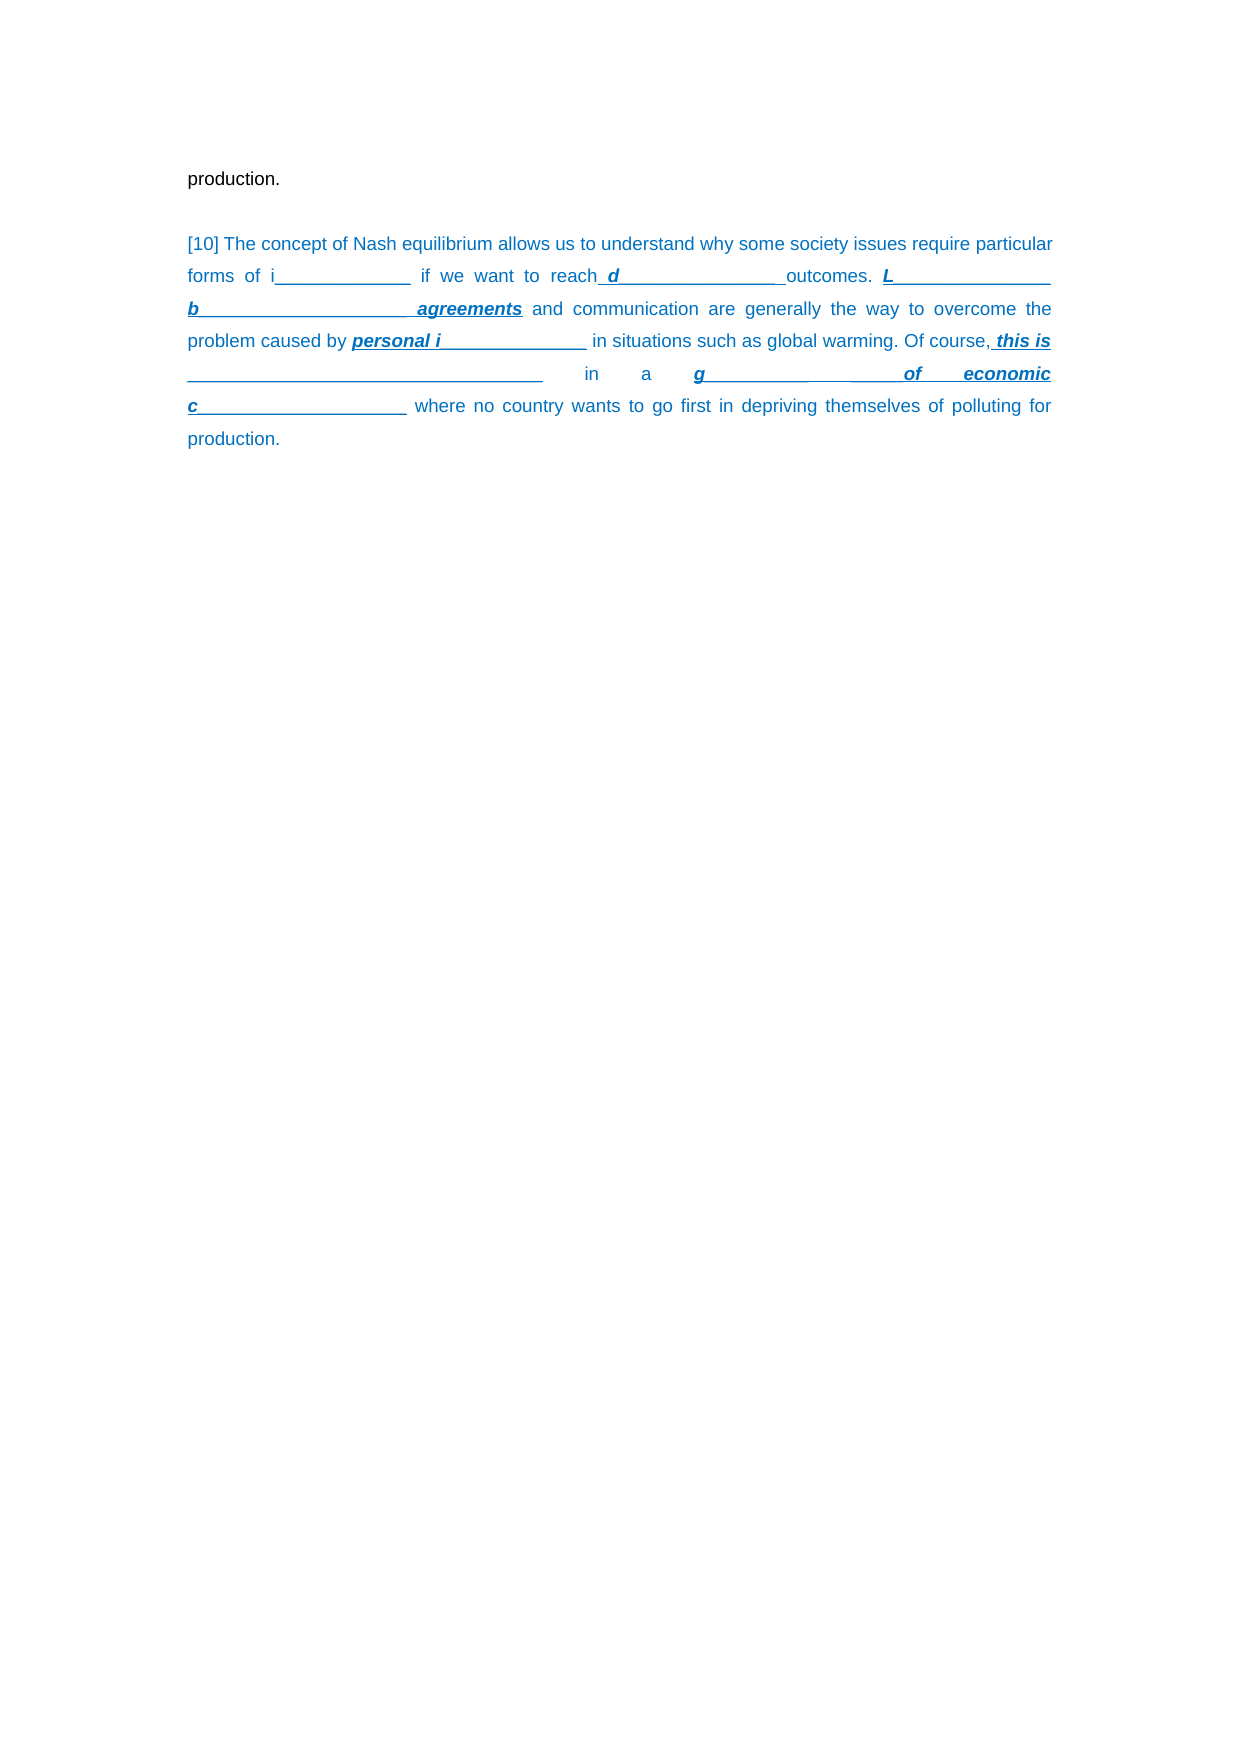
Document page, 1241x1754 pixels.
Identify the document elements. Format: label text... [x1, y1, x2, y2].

text [10] The concept of Nash equilibrium allows us to understand why some society issues require particular forms of i_____________ if we want to reach d_______________ outcomes. L_______________ b____________________ agreements and communication are generally the way to overcome the problem caused by personal i______________ in situations such as global warming. Of course, this is __________________________________ in a g__________ _____of economic c____________________ where no country wants to go first in depriving themselves of polluting for production. [187, 227, 1053, 454]
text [187, 162, 1053, 194]
